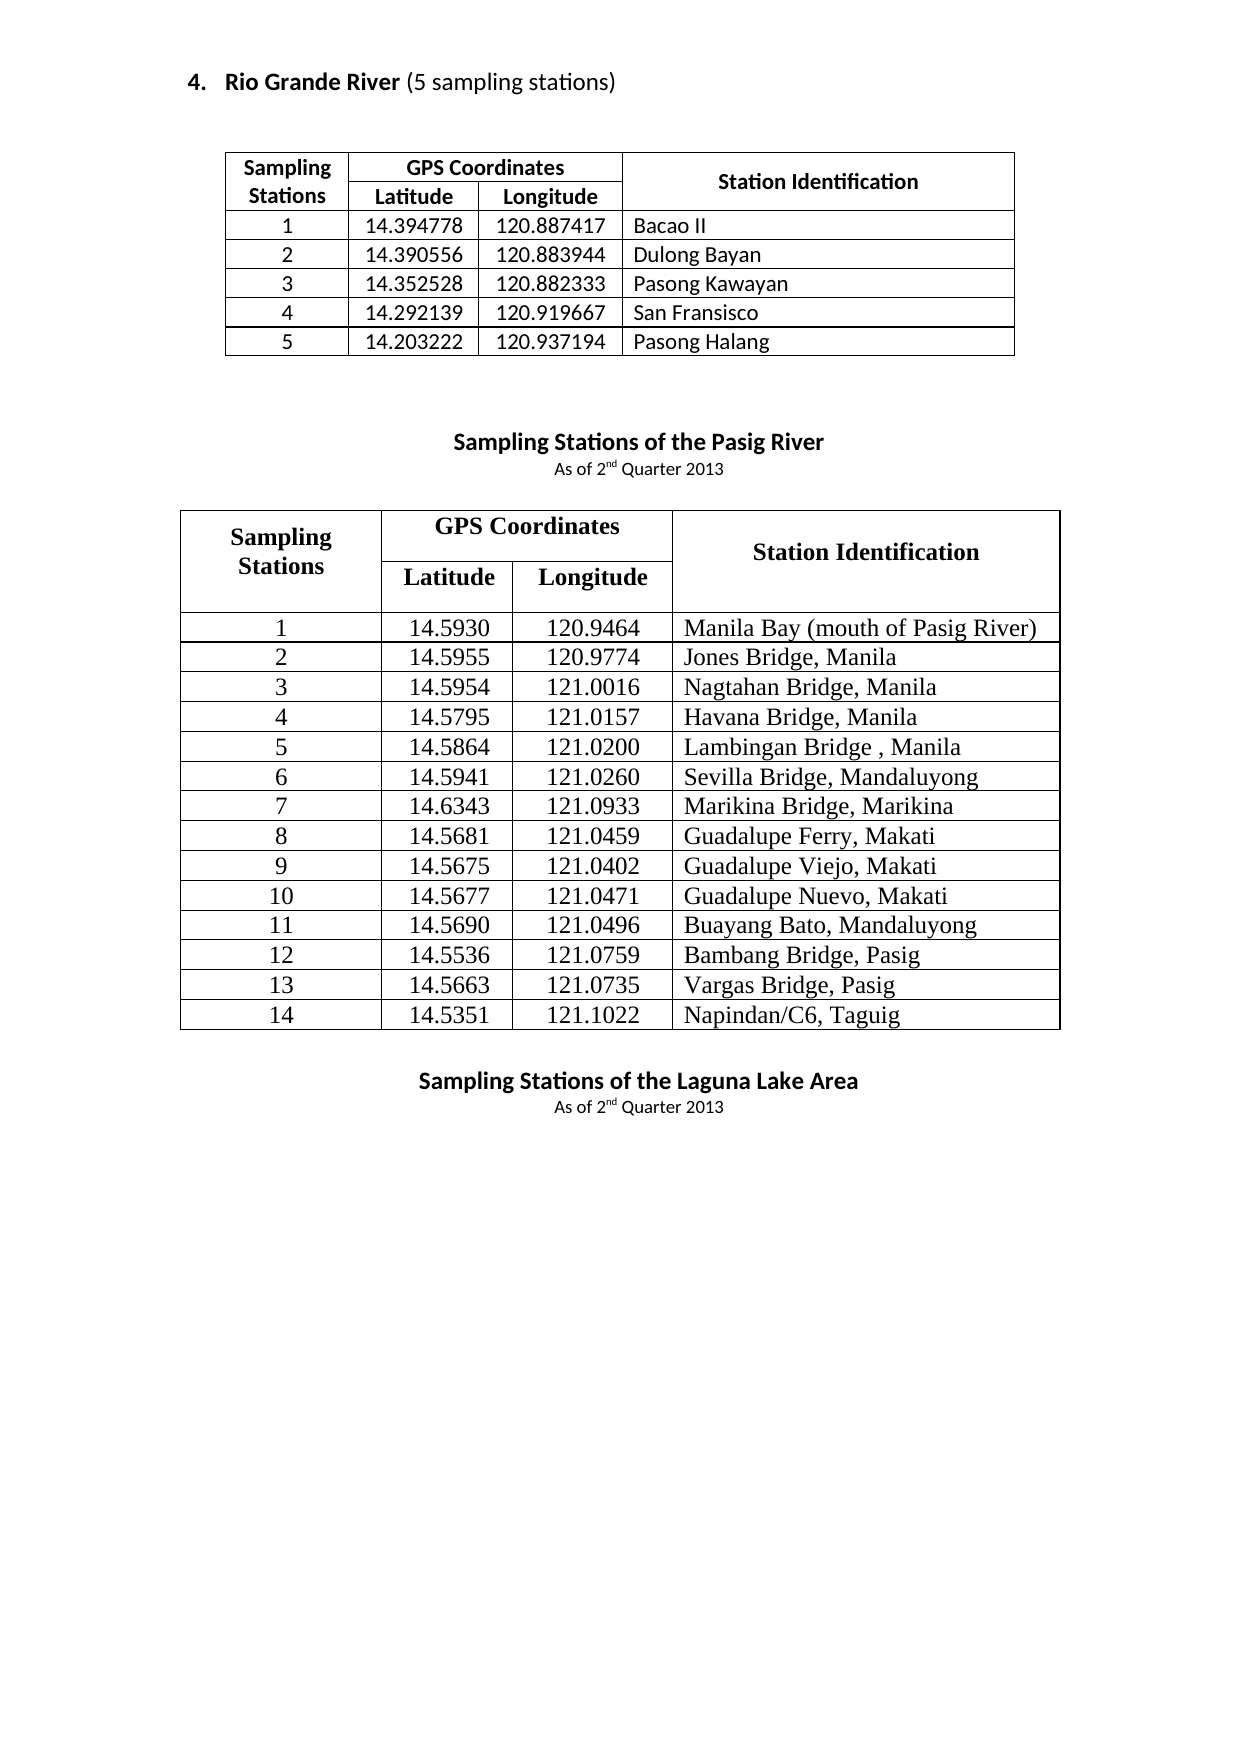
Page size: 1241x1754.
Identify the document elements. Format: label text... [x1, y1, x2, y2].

table_cell 2 [181, 643, 381, 671]
table_cell Pasong Halang [623, 328, 1014, 355]
table_cell Latitude [382, 562, 512, 612]
table_cell Bacao II [623, 211, 1014, 239]
table_cell 14.390556 [349, 240, 478, 268]
table_cell Nagtahan Bridge, Manila [673, 672, 1059, 701]
table_cell 120.883944 [479, 240, 622, 268]
table_cell 14.394778 [349, 211, 478, 239]
table_cell 4 [226, 298, 348, 326]
table_cell 120.887417 [479, 211, 622, 239]
table_cell Havana Bridge, Manila [673, 702, 1059, 731]
table_cell San Fransisco [623, 298, 1014, 326]
table_cell 1 [226, 211, 348, 239]
table_header GPS Coordinates [382, 511, 672, 561]
table_cell 14.6343 [382, 791, 512, 820]
table_cell 11 [181, 911, 381, 939]
table_cell Latitude [349, 182, 478, 210]
table_cell Vargas Bridge, Pasig [673, 970, 1059, 999]
table_cell Longitude [479, 182, 622, 210]
table_cell Marikina Bridge, Marikina [673, 791, 1059, 820]
table_cell 121.0735 [513, 970, 672, 999]
table_cell 6 [181, 762, 381, 790]
table_cell 121.0496 [513, 911, 672, 939]
table_cell Lambingan Bridge , Manila [673, 732, 1059, 761]
table_cell 120.9774 [513, 643, 672, 671]
table_cell Bambang Bridge, Pasig [673, 940, 1059, 969]
table_cell 121.0200 [513, 732, 672, 761]
table_cell 14.5941 [382, 762, 512, 790]
table_cell 14 [181, 1000, 381, 1029]
table_cell 4 [181, 702, 381, 731]
table_cell 121.1022 [513, 1000, 672, 1029]
table_cell 121.0260 [513, 762, 672, 790]
table_cell 14.5663 [382, 970, 512, 999]
table_cell 14.5675 [382, 851, 512, 880]
table_cell Pasong Kawayan [623, 269, 1014, 297]
table_cell 120.9464 [513, 613, 672, 641]
table_cell 5 [226, 328, 348, 355]
table_header Station Identification [673, 511, 1059, 612]
table_cell 10 [181, 881, 381, 909]
table_cell Buayang Bato, Mandaluyong [673, 911, 1059, 939]
table_cell Dulong Bayan [623, 240, 1014, 268]
list Rio Grande River (5 sampling stations) [187, 66, 1090, 96]
table_cell 14.5864 [382, 732, 512, 761]
table_header Station Identification [623, 153, 1014, 210]
table_cell 14.5690 [382, 911, 512, 939]
table_header Sampling Stations [181, 511, 381, 612]
table_cell 14.5795 [382, 702, 512, 731]
table_cell 2 [226, 240, 348, 268]
table_cell 14.5536 [382, 940, 512, 969]
table_cell 121.0016 [513, 672, 672, 701]
table_cell 14.352528 [349, 269, 478, 297]
table_cell 120.937194 [479, 328, 622, 355]
table_cell 121.0402 [513, 851, 672, 880]
table_cell 120.882333 [479, 269, 622, 297]
table_cell 3 [226, 269, 348, 297]
table_cell Guadalupe Nuevo, Makati [673, 881, 1059, 909]
table_cell 14.5955 [382, 643, 512, 671]
list As of 2nd Quarter 2013 [187, 457, 1090, 480]
table_cell Sevilla Bridge, Mandaluyong [673, 762, 1059, 790]
table_cell 14.292139 [349, 298, 478, 326]
table_cell 3 [181, 672, 381, 701]
table_cell 1 [181, 613, 381, 641]
table_cell 14.203222 [349, 328, 478, 355]
table_cell 121.0471 [513, 881, 672, 909]
table_cell Guadalupe Ferry, Makati [673, 821, 1059, 850]
table_cell 121.0459 [513, 821, 672, 850]
table_cell 14.5677 [382, 881, 512, 909]
table_cell 12 [181, 940, 381, 969]
table_cell 8 [181, 821, 381, 850]
list As of 2nd Quarter 2013 [187, 1095, 1090, 1118]
table_cell 121.0759 [513, 940, 672, 969]
table_cell 14.5930 [382, 613, 512, 641]
table_cell 14.5351 [382, 1000, 512, 1029]
table_cell 121.0933 [513, 791, 672, 820]
table_cell 9 [181, 851, 381, 880]
table_header Sampling Stations [226, 153, 348, 210]
table_cell Longitude [513, 562, 672, 612]
table_cell Jones Bridge, Manila [673, 643, 1059, 671]
table_cell 5 [181, 732, 381, 761]
table_header GPS Coordinates [349, 153, 622, 181]
list Sampling Stations of the Pasig River [187, 426, 1090, 457]
table_cell Guadalupe Viejo, Makati [673, 851, 1059, 880]
table_cell 14.5681 [382, 821, 512, 850]
table_cell Napindan/C6, Taguig [673, 1000, 1059, 1029]
table_cell 14.5954 [382, 672, 512, 701]
table_cell 7 [181, 791, 381, 820]
list Sampling Stations of the Laguna Lake Area [187, 1065, 1090, 1095]
table_cell Manila Bay (mouth of Pasig River) [673, 613, 1059, 641]
table_cell 120.919667 [479, 298, 622, 326]
table_cell 13 [181, 970, 381, 999]
table_cell 121.0157 [513, 702, 672, 731]
